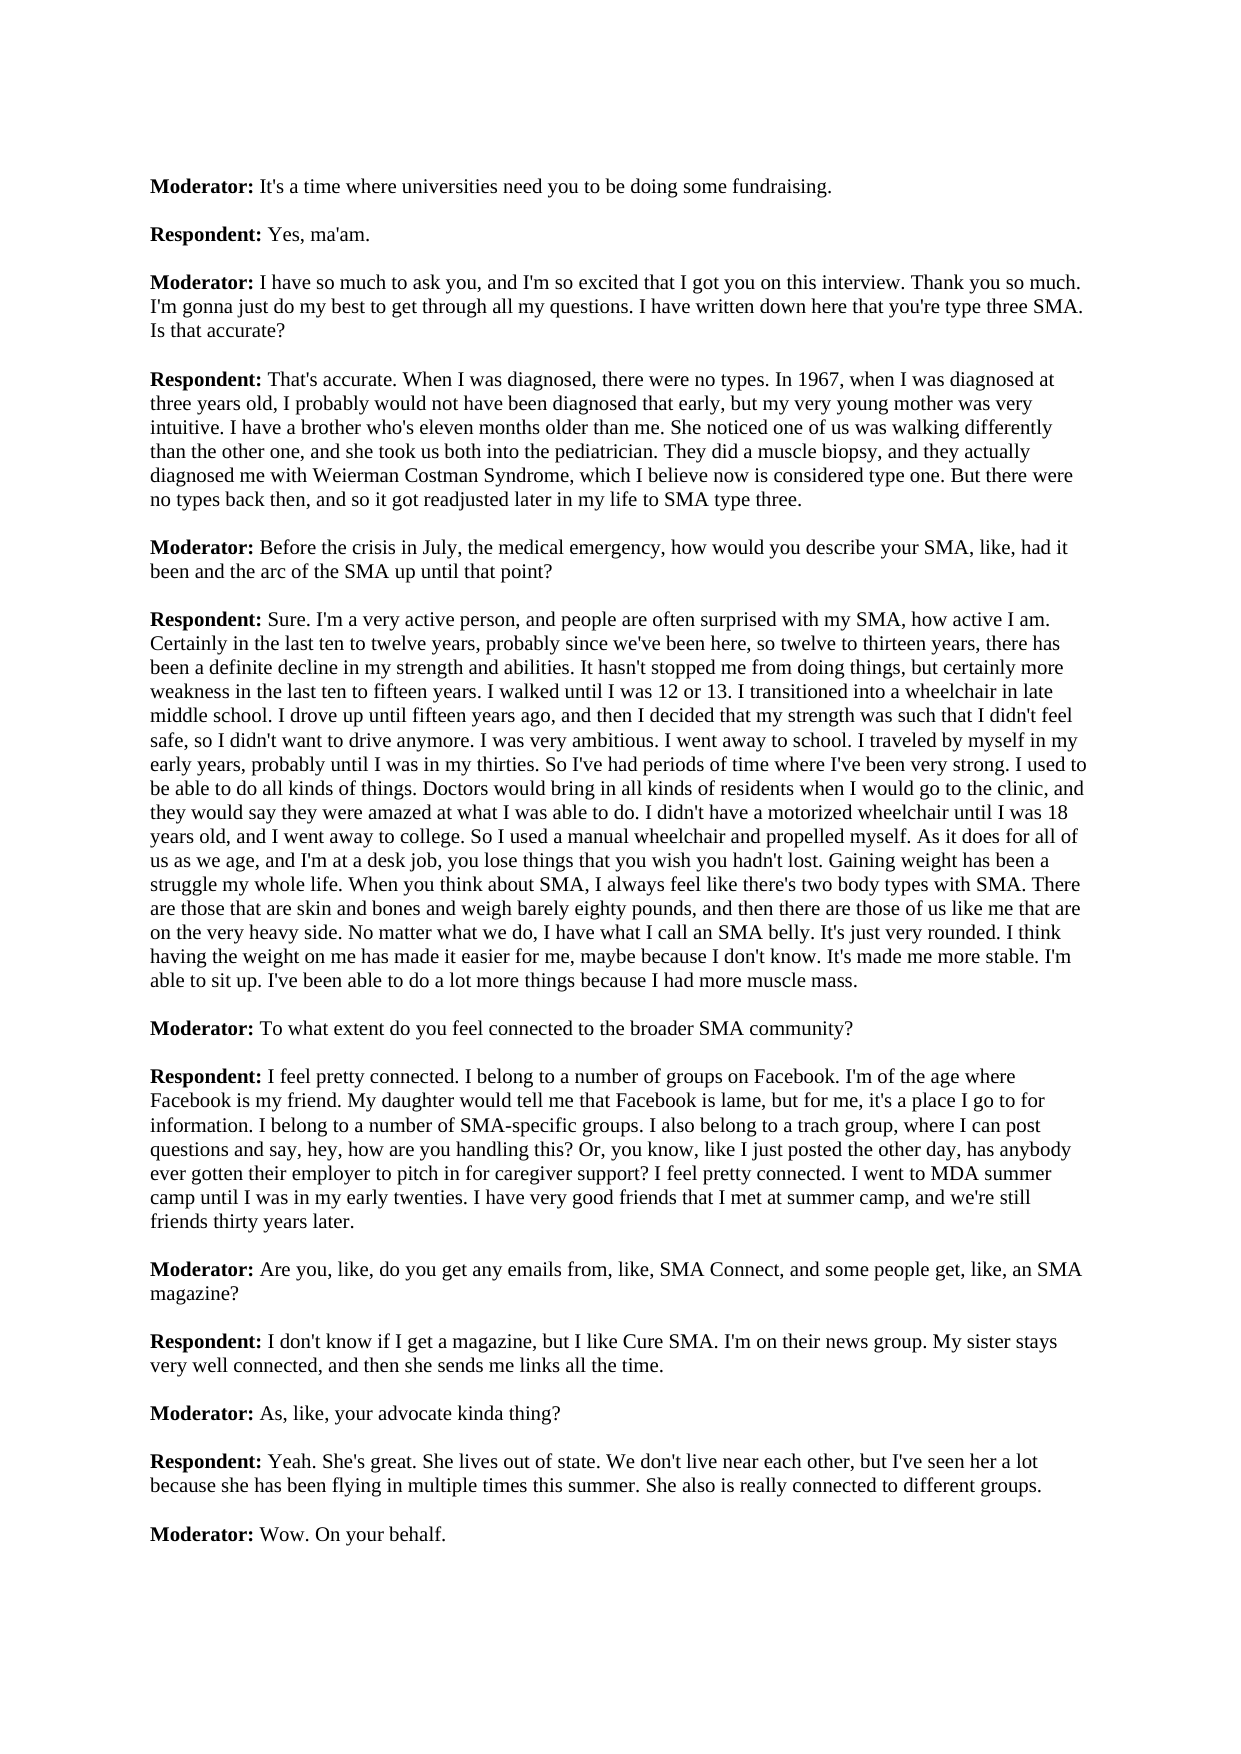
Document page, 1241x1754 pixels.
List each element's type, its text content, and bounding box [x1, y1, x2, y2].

text Respondent: I don't know if I get a magazine, but I like Cure SMA. I'm on their news group. My sister stays very well connected, and then she sends me links all the time. [150, 1329, 1090, 1377]
text Respondent: That's accurate. When I was diagnosed, there were no types. In 1967, when I was diagnosed at three years old, I probably would not have been diagnosed that early, but my very young mother was very intuitive. I have a brother who's eleven months older than me. She noticed one of us was walking differently than the other one, and she took us both into the pediatrician. They did a muscle biopsy, and they actually diagnosed me with Weierman Costman Syndrome, which I believe now is considered type one. But there were no types back then, and so it got readjusted later in my life to SMA type three. [150, 367, 1090, 511]
text Respondent: Yes, ma'am. [150, 222, 1090, 246]
text Moderator: Before the crisis in July, the medical emergency, how would you describe your SMA, like, had it been and the arc of the SMA up until that point? [150, 535, 1090, 583]
text Moderator: Are you, like, do you get any emails from, like, SMA Connect, and some people get, like, an SMA magazine? [150, 1257, 1090, 1305]
text Moderator: As, like, your advocate kinda thing? [150, 1401, 1090, 1425]
text Respondent: I feel pretty connected. I belong to a number of groups on Facebook. I'm of the age where Facebook is my friend. My daughter would tell me that Facebook is lame, but for me, it's a place I go to for information. I belong to a number of SMA-specific groups. I also belong to a trach group, where I can post questions and say, hey, how are you handling this? Or, you know, like I just posted the other day, has anybody ever gotten their employer to pitch in for caregiver support? I feel pretty connected. I went to MDA summer camp until I was in my early twenties. I have very good friends that I met at summer camp, and we're still friends thirty years later. [150, 1064, 1090, 1233]
text Respondent: Yeah. She's great. She lives out of state. We don't live near each other, but I've seen her a lot because she has been flying in multiple times this summer. She also is really connected to different groups. [150, 1449, 1090, 1497]
text Moderator: It's a time where universities need you to be doing some fundraising. [150, 174, 1090, 198]
text Moderator: I have so much to ask you, and I'm so excited that I got you on this interview. Thank you so much. I'm gonna just do my best to get through all my questions. I have written down here that you're type three SMA. Is that accurate? [150, 270, 1090, 342]
text Moderator: Wow. On your behalf. [150, 1522, 1090, 1546]
text Moderator: To what extent do you feel connected to the broader SMA community? [150, 1016, 1090, 1040]
text Respondent: Sure. I'm a very active person, and people are often surprised with my SMA, how active I am. Certainly in the last ten to twelve years, probably since we've been here, so twelve to thirteen years, there has been a definite decline in my strength and abilities. It hasn't stopped me from doing things, but certainly more weakness in the last ten to fifteen years. I walked until I was 12 or 13. I transitioned into a wheelchair in late middle school. I drove up until fifteen years ago, and then I decided that my strength was such that I didn't feel safe, so I didn't want to drive anymore. I was very ambitious. I went away to school. I traveled by myself in my early years, probably until I was in my thirties. So I've had periods of time where I've been very strong. I used to be able to do all kinds of things. Doctors would bring in all kinds of residents when I would go to the clinic, and they would say they were amazed at what I was able to do. I didn't have a motorized wheelchair until I was 18 years old, and I went away to college. So I used a manual wheelchair and propelled myself. As it does for all of us as we age, and I'm at a desk job, you lose things that you wish you hadn't lost. Gaining weight has been a struggle my whole life. When you think about SMA, I always feel like there's two body types with SMA. There are those that are skin and bones and weigh barely eighty pounds, and then there are those of us like me that are on the very heavy side. No matter what we do, I have what I call an SMA belly. It's just very rounded. I think having the weight on me has made it easier for me, maybe because I don't know. It's made me more stable. I'm able to sit up. I've been able to do a lot more things because I had more muscle mass. [150, 607, 1090, 992]
